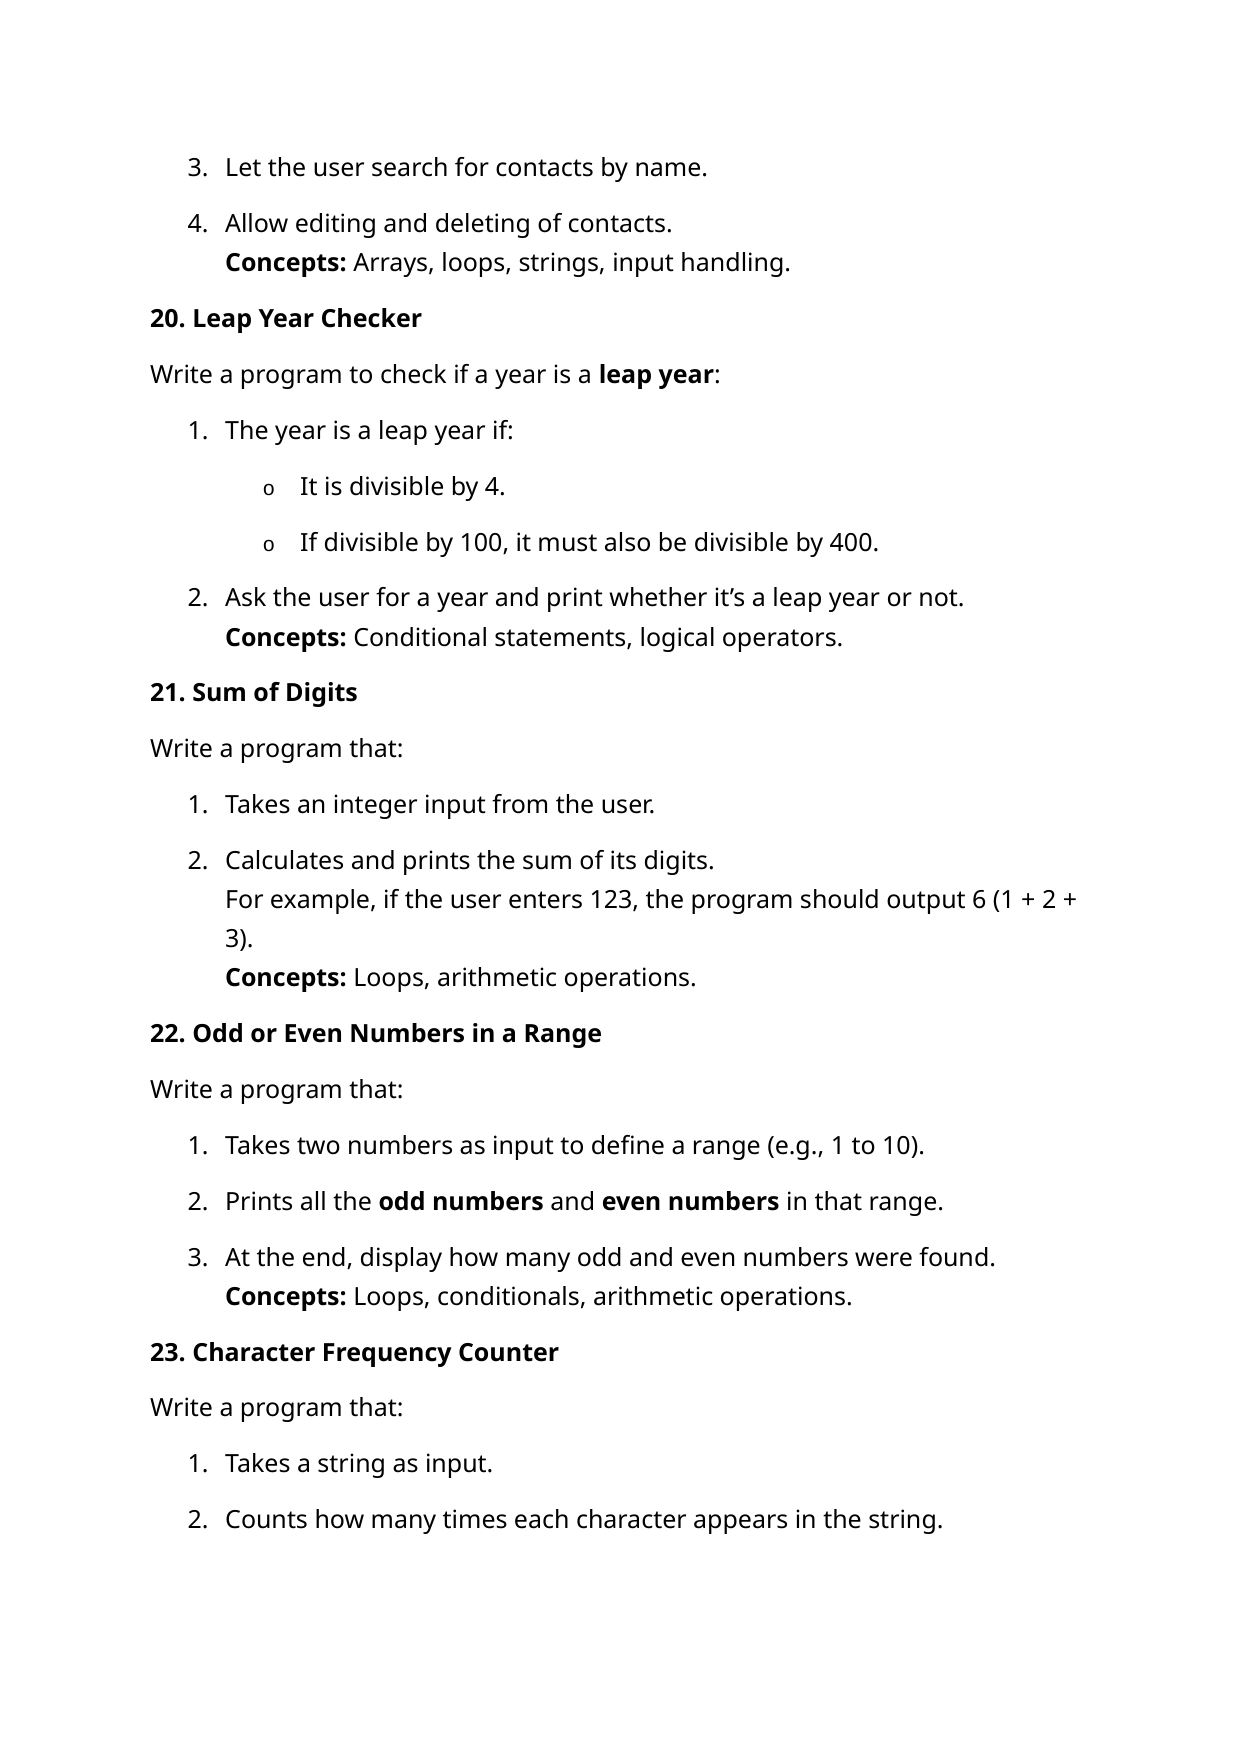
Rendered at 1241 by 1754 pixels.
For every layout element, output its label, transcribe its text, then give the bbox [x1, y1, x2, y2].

list Takes an integer input from the user. [187, 787, 1090, 821]
list The year is a leap year if: [187, 412, 1090, 447]
list At the end, display how many odd and even numbers were found. Concepts: Loops, conditionals, arithmetic operations. [187, 1239, 1090, 1312]
text 22. Odd or Even Numbers in a Range [150, 1016, 1090, 1050]
list Let the user search for contacts by name. [187, 150, 1090, 184]
text 20. Leap Year Checker [150, 301, 1090, 335]
list If divisible by 100, it must also be divisible by 400. [262, 524, 1090, 558]
list Calculates and prints the sum of its digits. For example, if the user enters 123, the program should output 6 (1 + 2 + 3). Concepts: Loops, arithmetic operations. [187, 842, 1090, 994]
text Write a program that: [150, 731, 1090, 765]
text Write a program that: [150, 1390, 1090, 1424]
text 21. Sum of Digits [150, 675, 1090, 709]
list Takes a string as input. [187, 1446, 1090, 1480]
text Write a program that: [150, 1072, 1090, 1106]
list Takes two numbers as input to define a range (e.g., 1 to 10). [187, 1127, 1090, 1162]
text Write a program to check if a year is a leap year: [150, 357, 1090, 391]
list Counts how many times each character appears in the string. [187, 1502, 1090, 1536]
list Ask the user for a year and print whether it’s a leap year or not. Concepts: Conditional statements, logical operators. [187, 580, 1090, 653]
list Allow editing and deleting of contacts. Concepts: Arrays, loops, strings, input handling. [187, 206, 1090, 279]
text 23. Character Frequency Counter [150, 1334, 1090, 1368]
list It is divisible by 4. [262, 468, 1090, 502]
list Prints all the odd numbers and even numbers in that range. [187, 1183, 1090, 1217]
